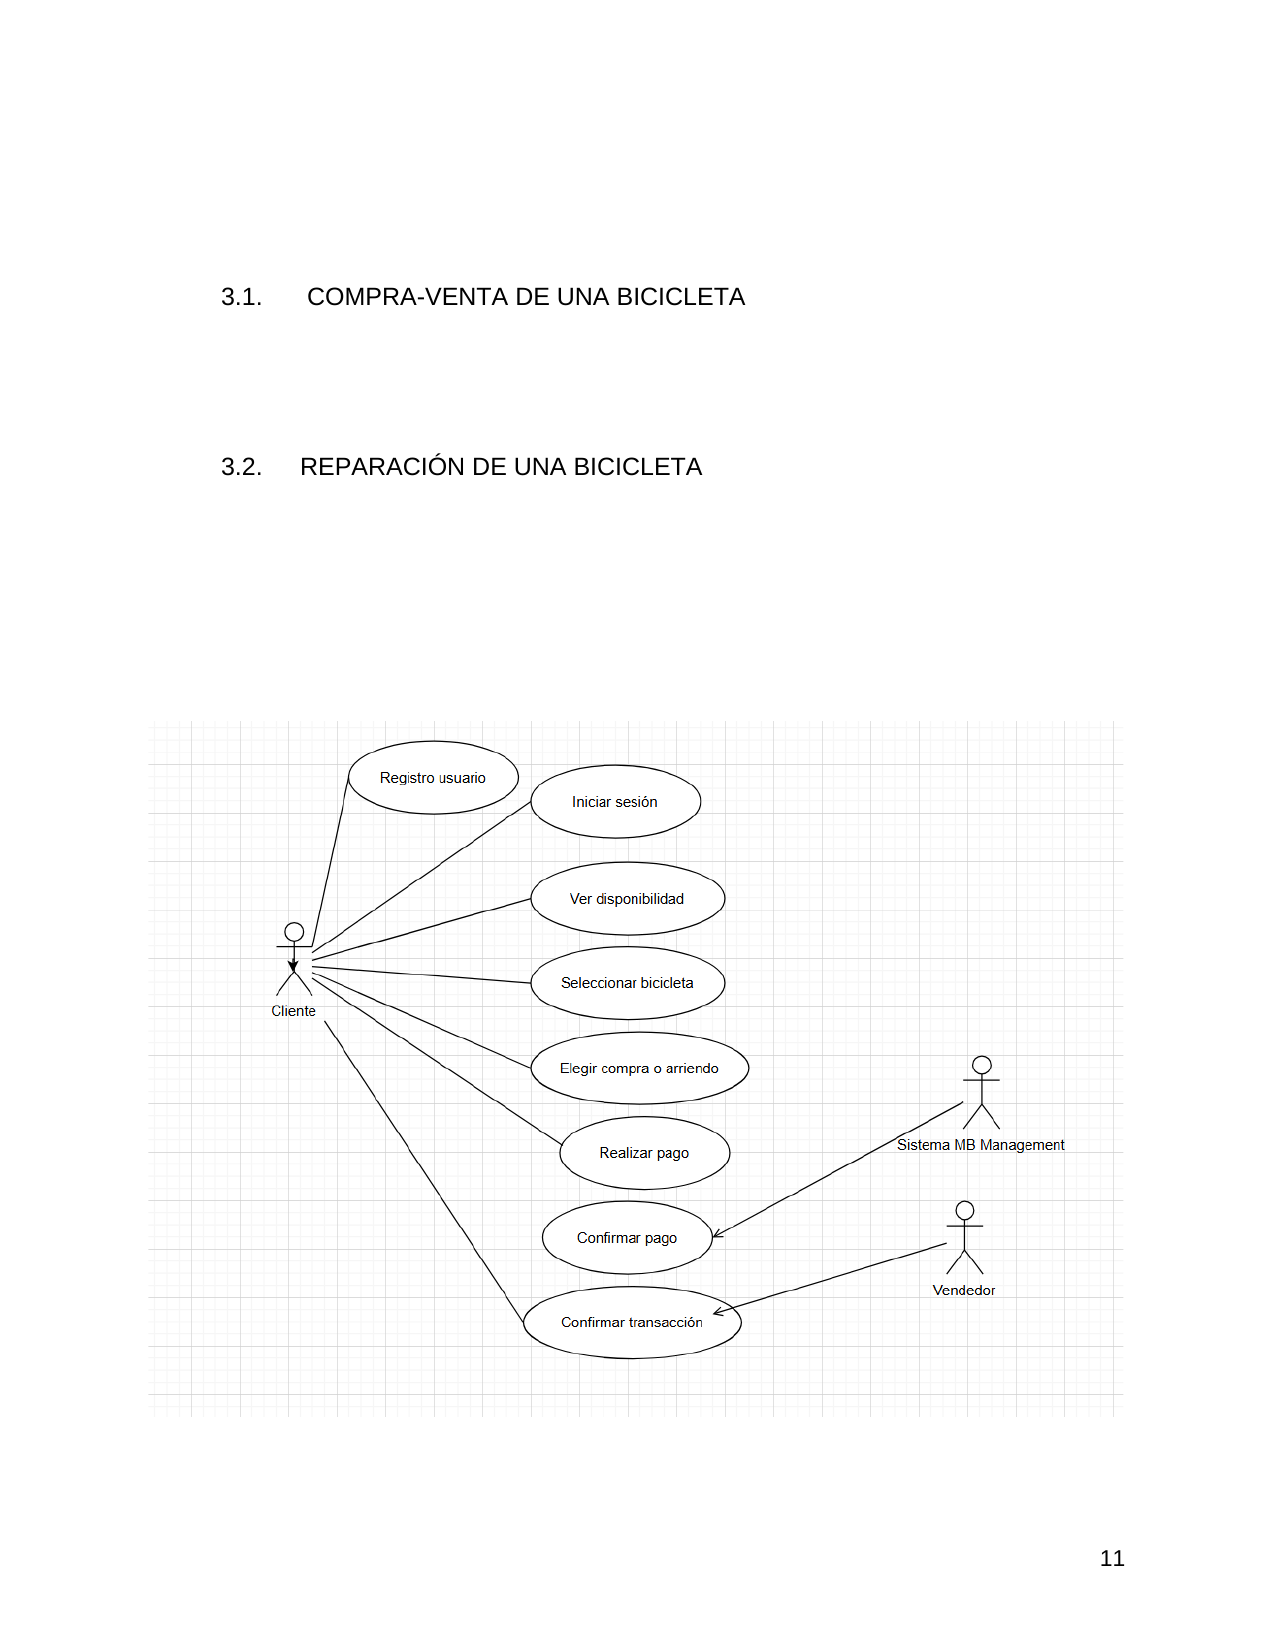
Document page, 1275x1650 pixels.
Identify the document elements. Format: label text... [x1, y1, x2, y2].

subtitle REPARACIÓN DE UNA BICICLETA [262, 452, 1125, 481]
picture [148, 721, 1124, 1417]
subtitle COMPRA-VENTA DE UNA BICICLETA [262, 282, 1125, 311]
